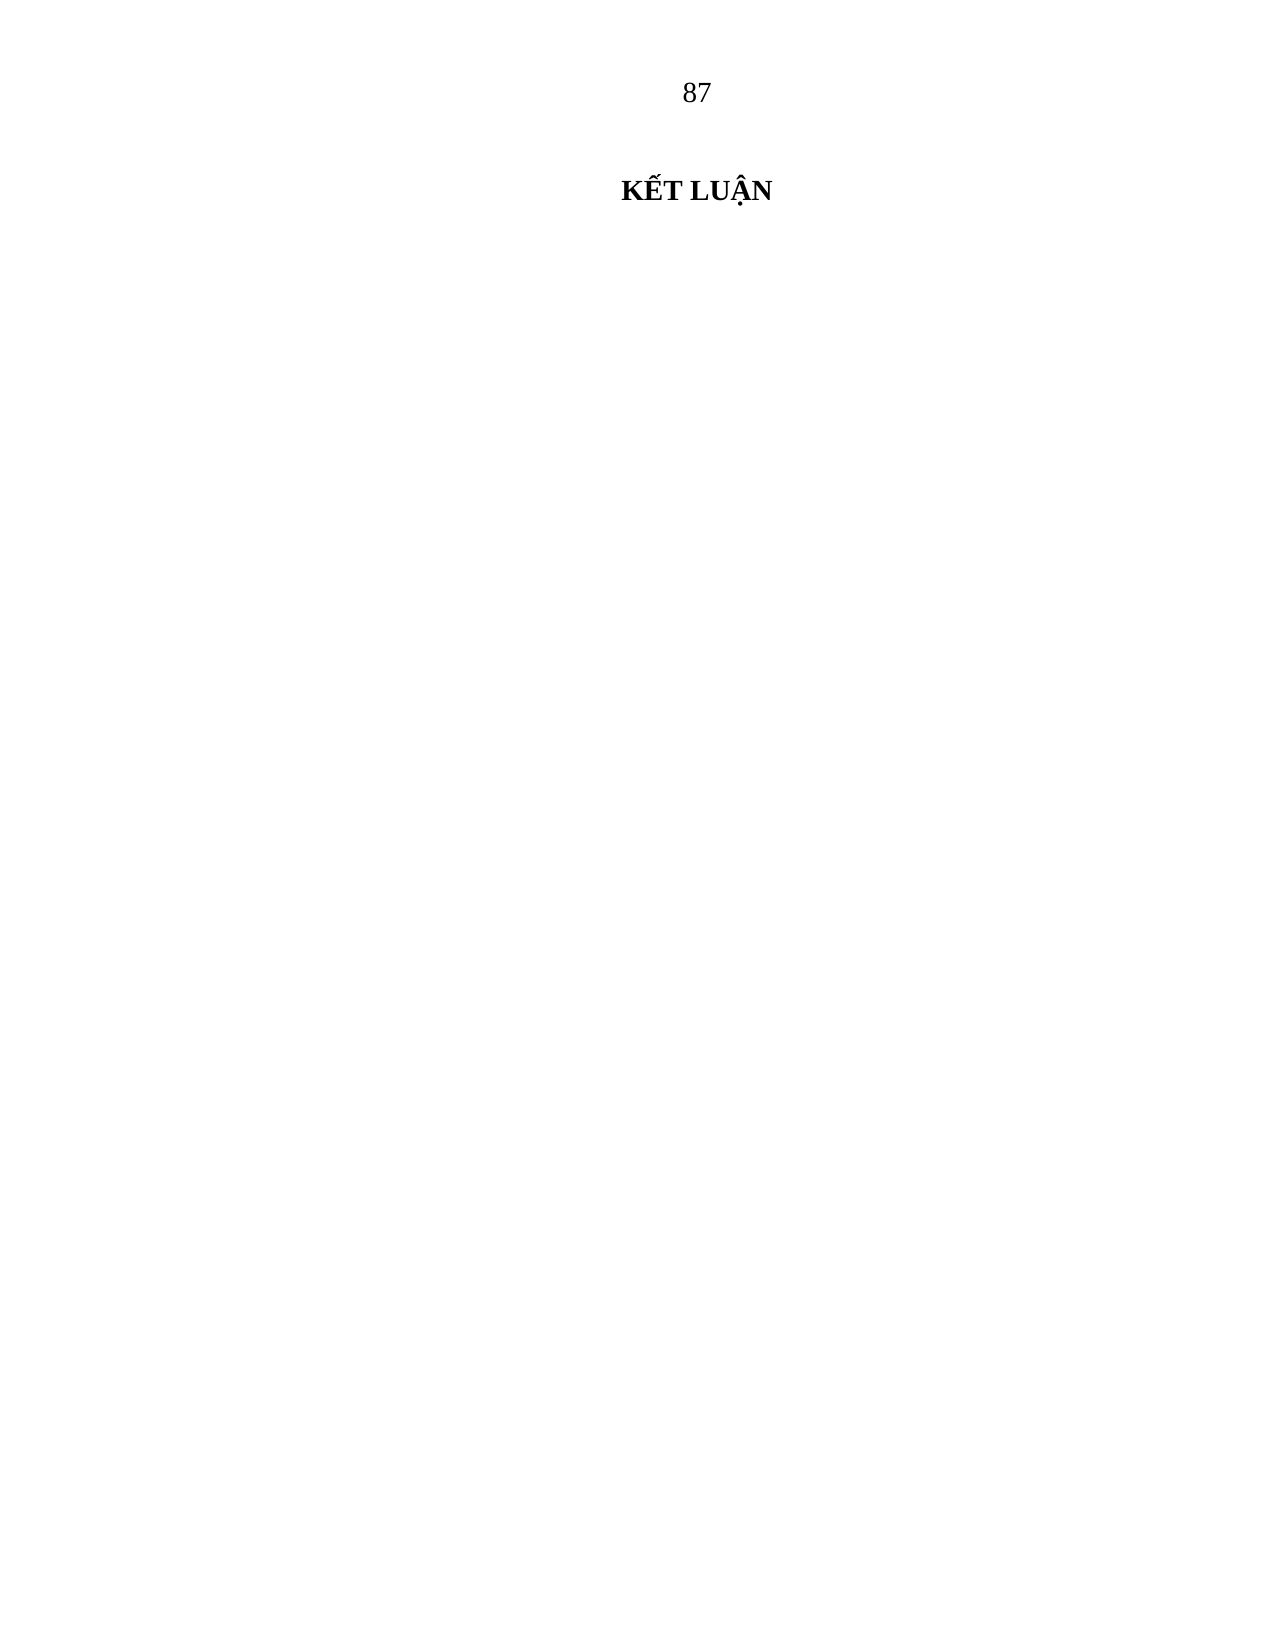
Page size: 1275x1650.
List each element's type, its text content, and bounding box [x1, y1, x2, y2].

subtitle KẾT LUẬN [207, 173, 1186, 206]
